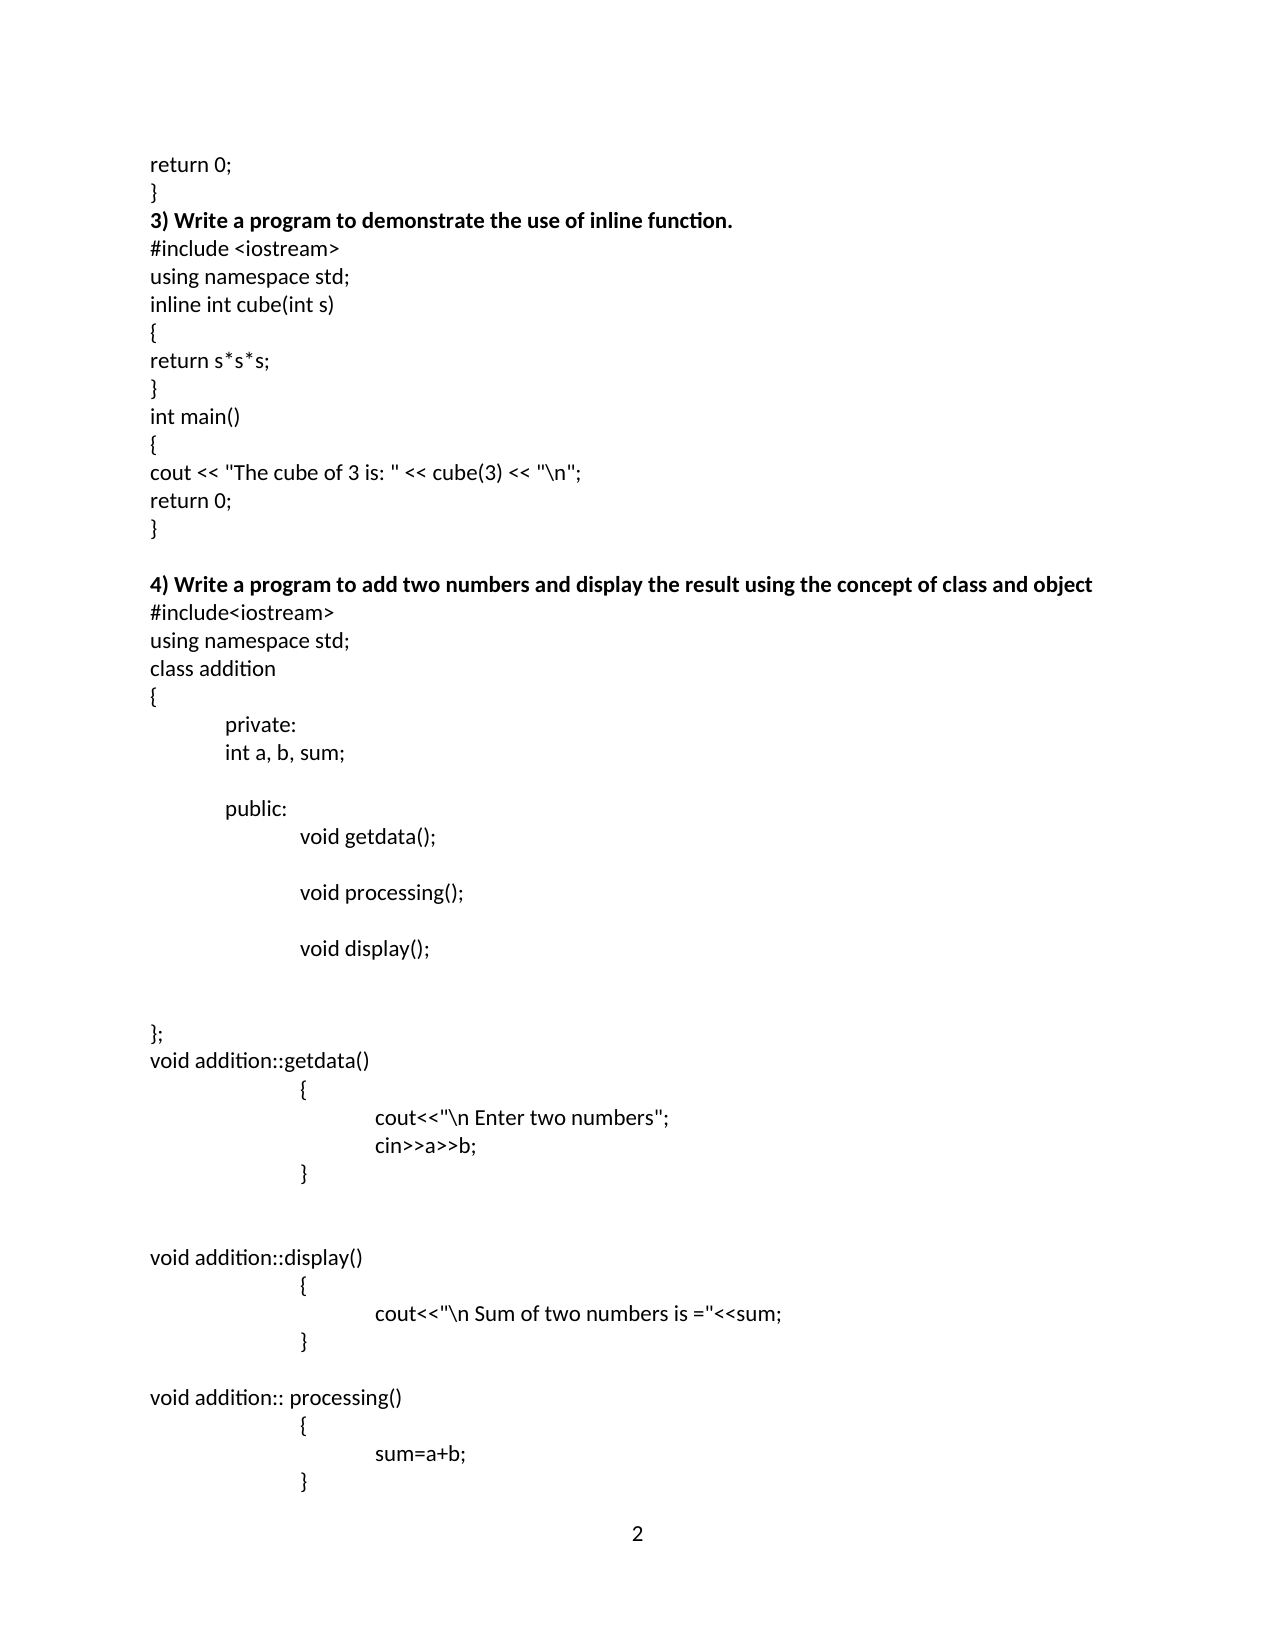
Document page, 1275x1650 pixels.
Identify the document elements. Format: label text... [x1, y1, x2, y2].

text } [150, 514, 1125, 542]
text cout<<"\n Enter two numbers"; [150, 1103, 1125, 1131]
text using namespace std; [150, 262, 1125, 290]
text cin>>a>>b; [150, 1131, 1125, 1159]
text 4) Write a program to add two numbers and display the result using the concept of class and object [150, 570, 1125, 598]
text { [150, 682, 1125, 710]
text void addition:: processing() [150, 1383, 1125, 1411]
text void addition::getdata() [150, 1047, 1125, 1075]
text int main() [150, 402, 1125, 430]
text private: [150, 710, 1125, 738]
text { [150, 430, 1125, 458]
text void addition::display() [150, 1243, 1125, 1271]
text } [150, 1327, 1125, 1355]
text 3) Write a program to demonstrate the use of inline function. [150, 206, 1125, 234]
text int a, b, sum; [150, 738, 1125, 766]
text cout<<"\n Sum of two numbers is ="<<sum; [150, 1299, 1125, 1327]
text inline int cube(int s) [150, 290, 1125, 318]
text return 0; [150, 486, 1125, 514]
text }; [150, 1019, 1125, 1047]
text #include <iostream> [150, 234, 1125, 262]
text } [150, 1159, 1125, 1187]
text cout << "The cube of 3 is: " << cube(3) << "\n"; [150, 458, 1125, 486]
text } [150, 178, 1125, 206]
text { [150, 318, 1125, 346]
text { [150, 1075, 1125, 1103]
text void getdata(); [150, 822, 1125, 851]
text } [150, 374, 1125, 402]
text class addition [150, 654, 1125, 682]
text #include<iostream> [150, 598, 1125, 626]
text return 0; [150, 150, 1125, 178]
text { [150, 1411, 1125, 1439]
text void processing(); [150, 878, 1125, 907]
text using namespace std; [150, 626, 1125, 654]
text } [150, 1467, 1125, 1495]
text { [150, 1271, 1125, 1299]
text sum=a+b; [150, 1439, 1125, 1467]
text void display(); [150, 934, 1125, 963]
text return s*s*s; [150, 346, 1125, 374]
text public: [150, 794, 1125, 822]
